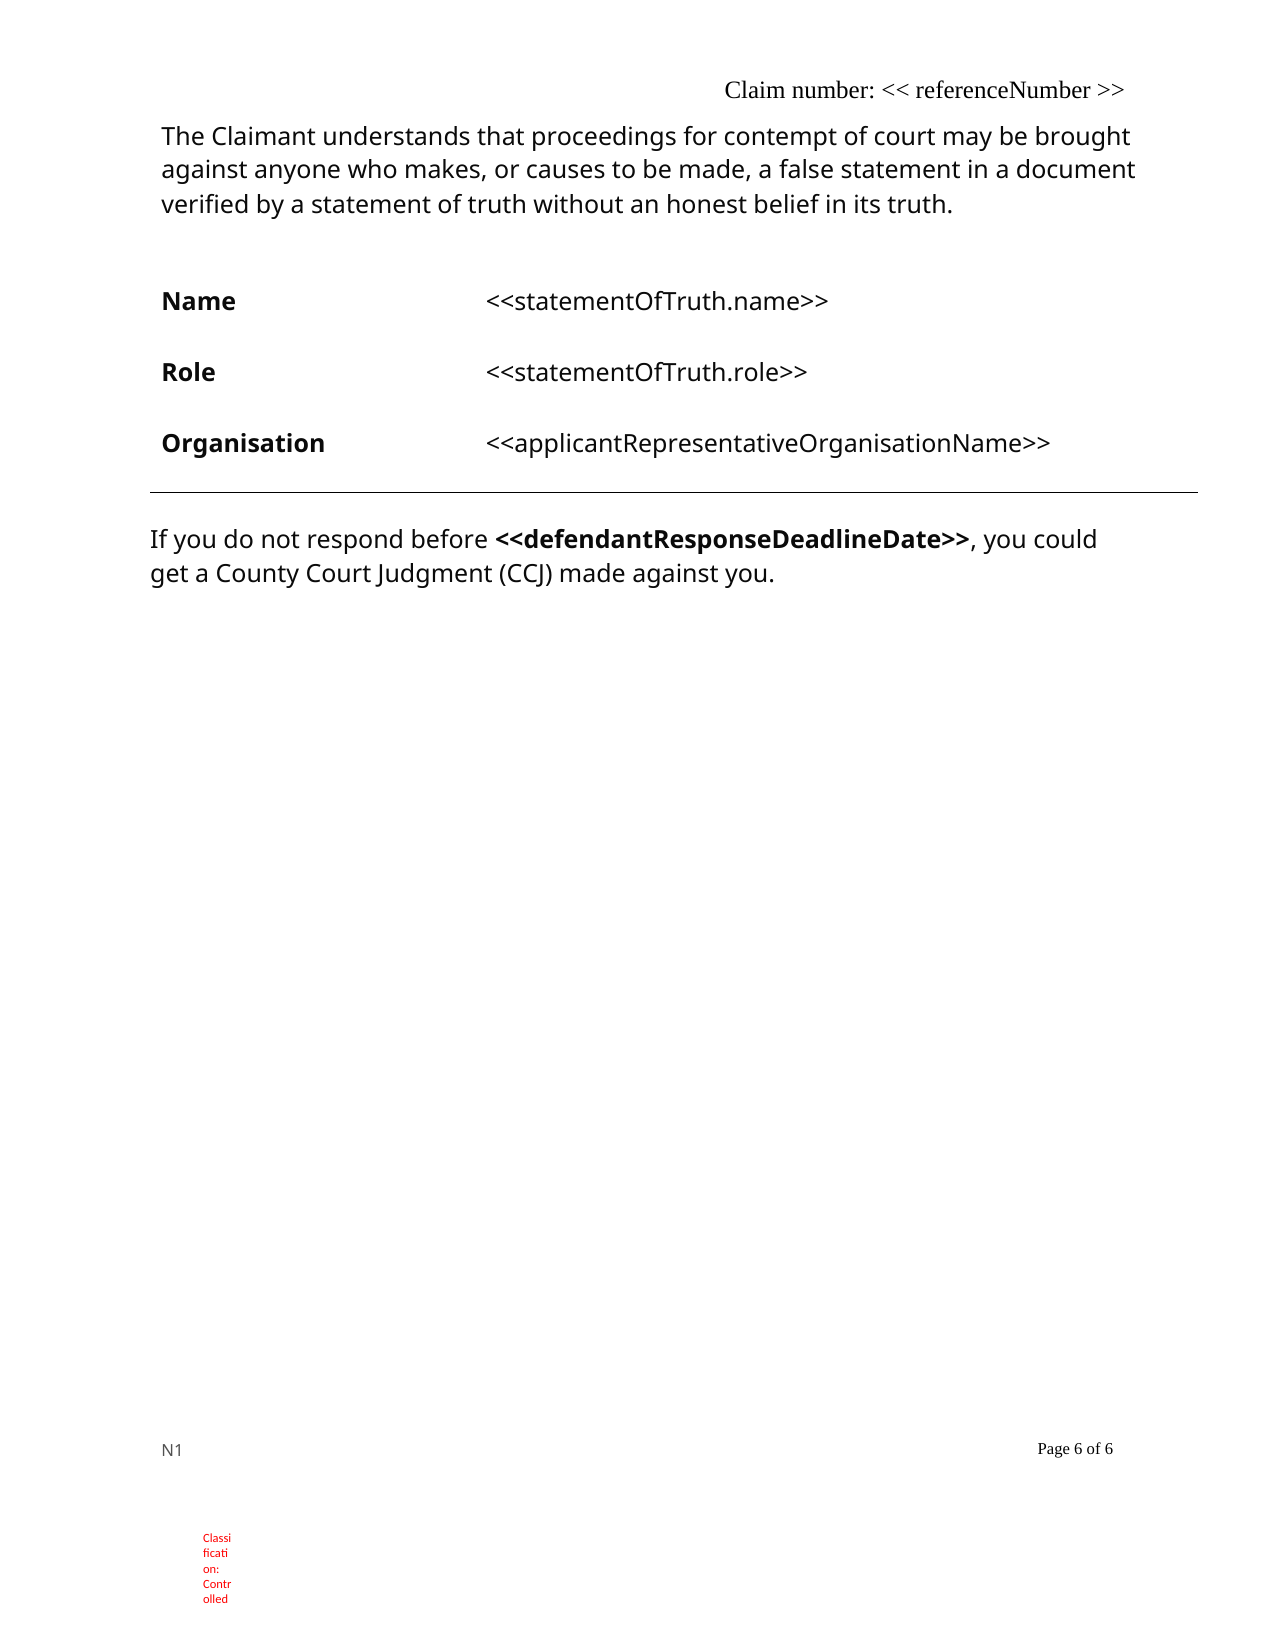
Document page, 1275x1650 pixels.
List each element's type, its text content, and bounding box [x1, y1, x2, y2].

table_cell Role [150, 350, 474, 421]
text If you do not respond before <<defendantResponseDeadlineDate>>, you could get a County Court Judgment (CCJ) made against you. [150, 522, 1125, 590]
table_cell Name [150, 279, 474, 350]
table_cell <<statementOfTruth.role>> [474, 350, 1198, 421]
table_cell <<statementOfTruth.name>> [474, 279, 1198, 350]
table_cell Organisation [150, 421, 474, 492]
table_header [150, 118, 1198, 279]
table_cell <<applicantRepresentativeOrganisationName>> [474, 421, 1198, 492]
